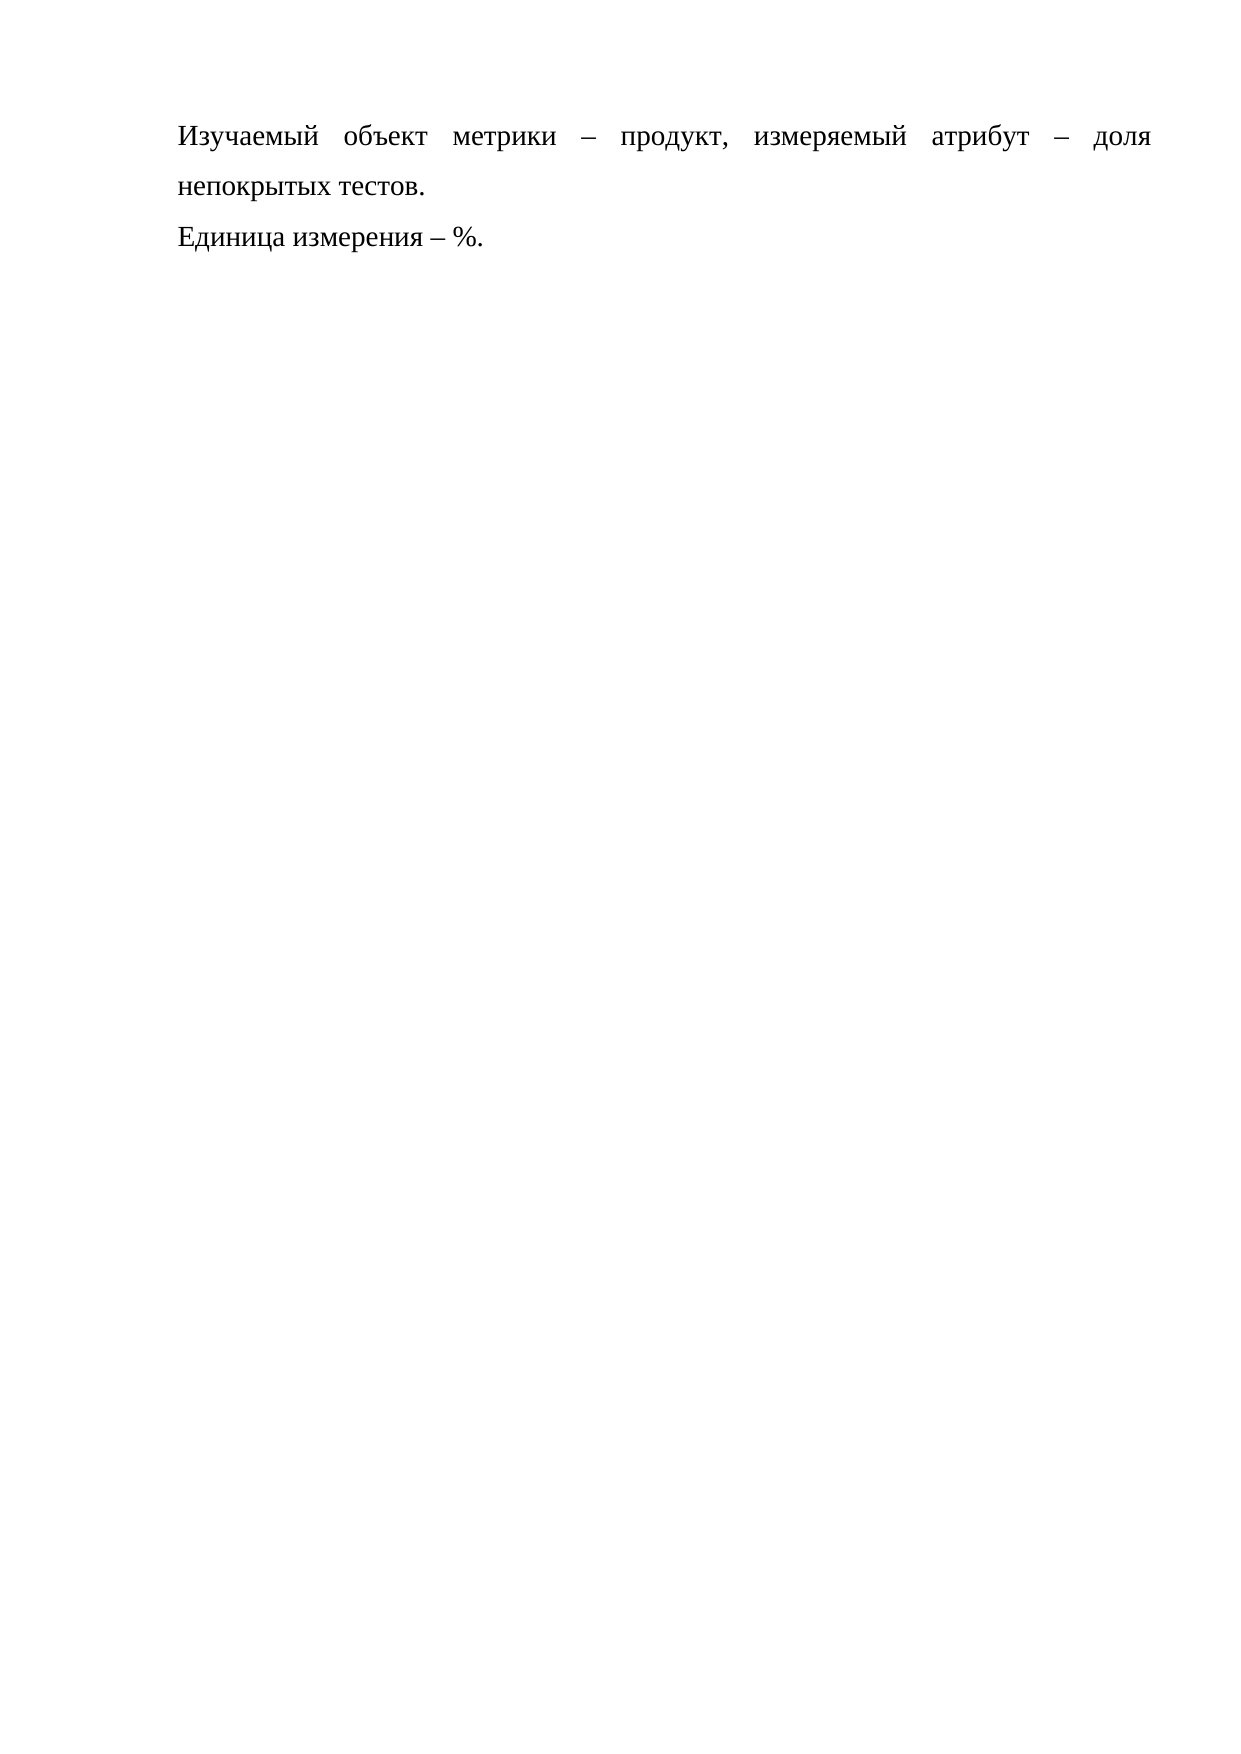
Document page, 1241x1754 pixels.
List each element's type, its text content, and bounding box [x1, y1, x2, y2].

list Изучаемый объект метрики – продукт, измеряемый атрибут – доля непокрытых тестов. [177, 118, 1152, 202]
list Единица измерения – %. [177, 219, 1152, 252]
